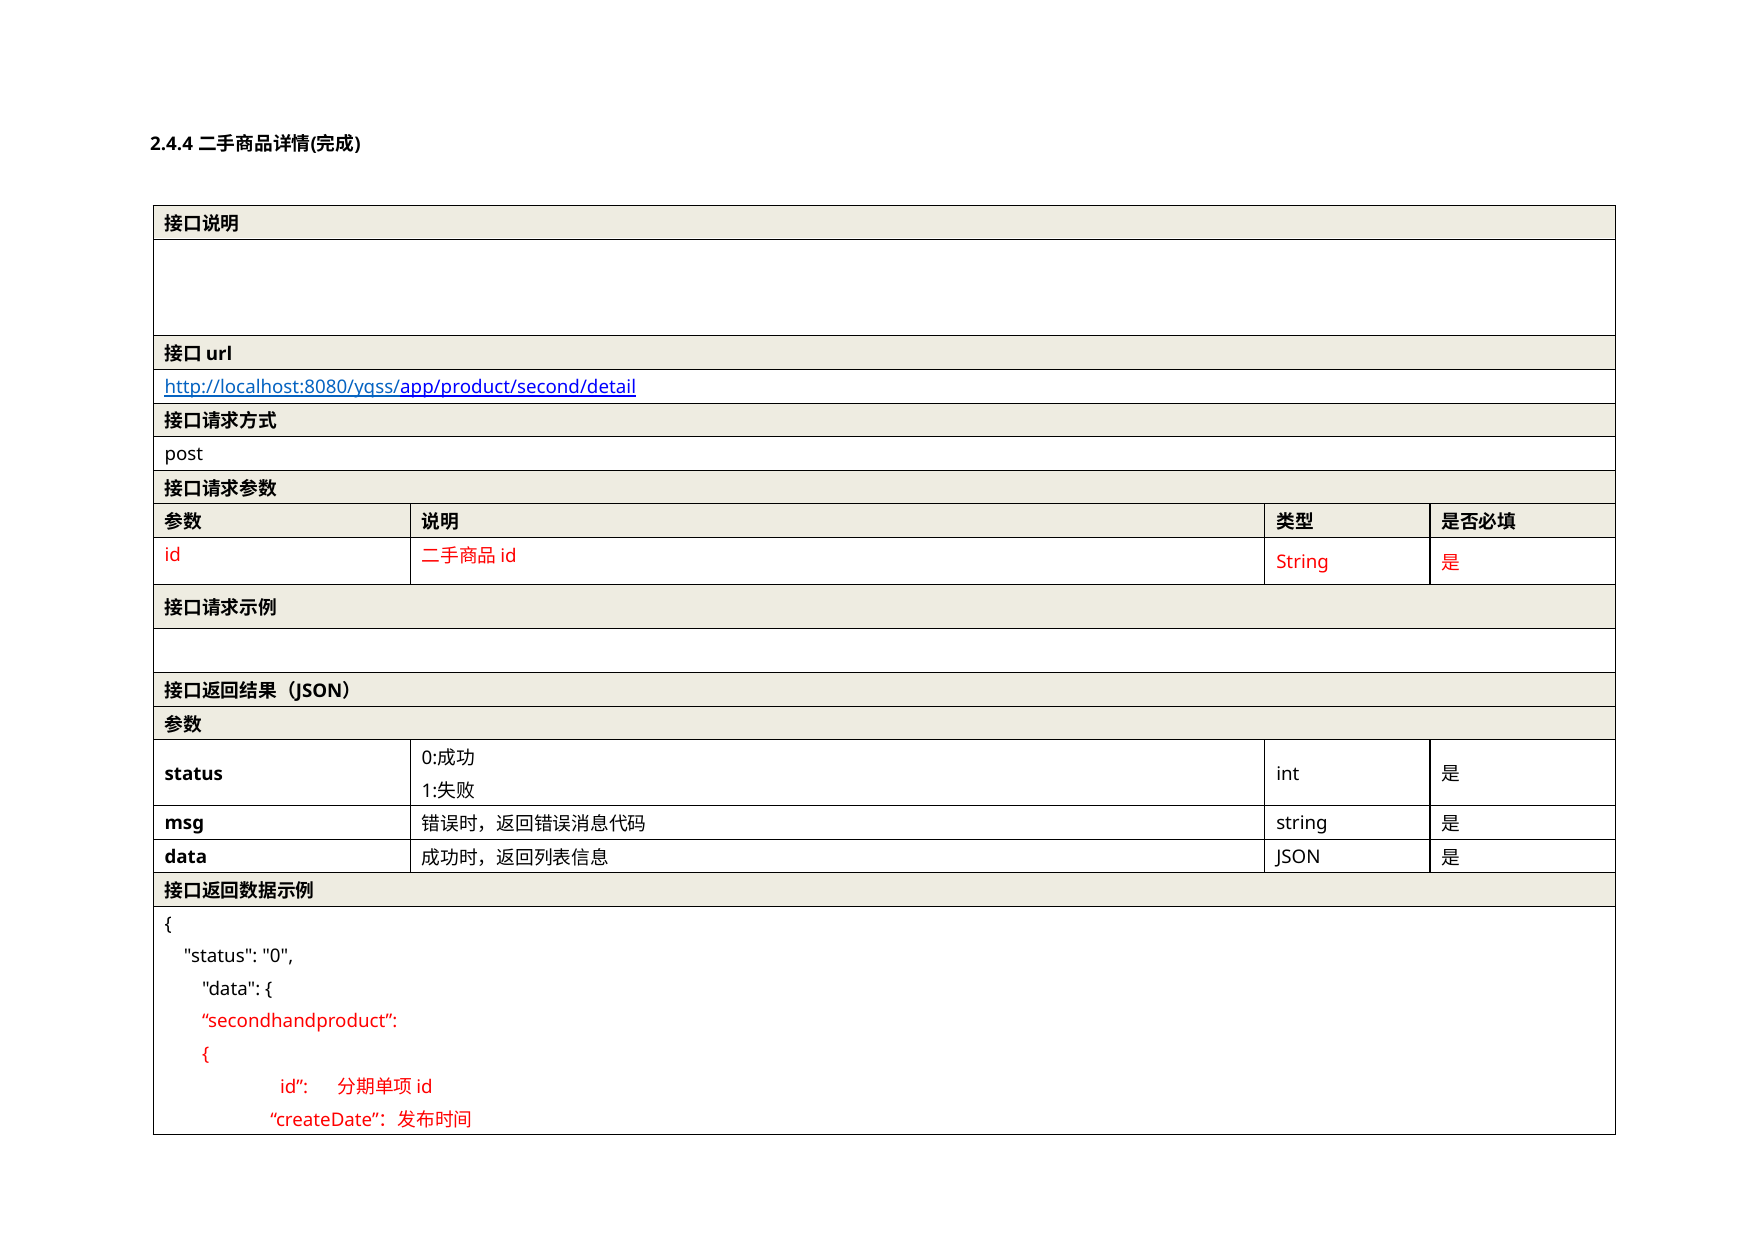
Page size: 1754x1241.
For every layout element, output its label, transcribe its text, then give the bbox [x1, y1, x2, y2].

table_cell http://localhost:8080/yqss/app/product/second/detail [154, 370, 1615, 402]
table_cell 是 [1431, 538, 1615, 584]
table_cell string [1265, 806, 1429, 839]
table_cell 说明 [411, 504, 1264, 537]
table_cell 类型 [1265, 504, 1429, 537]
table_cell 参数 [154, 504, 410, 537]
table_cell 错误时，返回错误消息代码 [411, 806, 1264, 839]
table_cell status [154, 740, 410, 805]
table_cell 是 [1431, 840, 1615, 872]
table_cell 是 [1431, 740, 1615, 805]
table_cell 接口请求方式 [154, 404, 1615, 436]
table_cell 参数 [154, 707, 1615, 739]
table_cell int [1265, 740, 1429, 805]
table_cell 二手商品id [411, 538, 1264, 584]
table_cell data [154, 840, 410, 872]
table_cell [154, 240, 1615, 335]
table_cell 接口url [154, 336, 1615, 369]
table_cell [154, 907, 1615, 1134]
table_cell post [154, 437, 1615, 469]
table_cell 0:成功 1:失败 [411, 740, 1264, 805]
table_cell JSON [1265, 840, 1429, 872]
table_cell 是否必填 [1431, 504, 1615, 537]
table_cell msg [154, 806, 410, 839]
table_cell [154, 629, 1615, 672]
subtitle 2.4.4 二手商品详情(完成) [150, 126, 1604, 158]
table_cell 是 [1431, 806, 1615, 839]
table_cell id [154, 538, 410, 584]
table_cell 成功时，返回列表信息 [411, 840, 1264, 872]
table_cell 接口返回结果（JSON） [154, 673, 1615, 706]
table_cell 接口请求示例 [154, 585, 1615, 628]
table_cell 接口请求参数 [154, 471, 1615, 503]
table_cell String [1265, 538, 1429, 584]
table_cell 接口返回数据示例 [154, 873, 1615, 906]
table_header 接口说明 [154, 206, 1615, 238]
